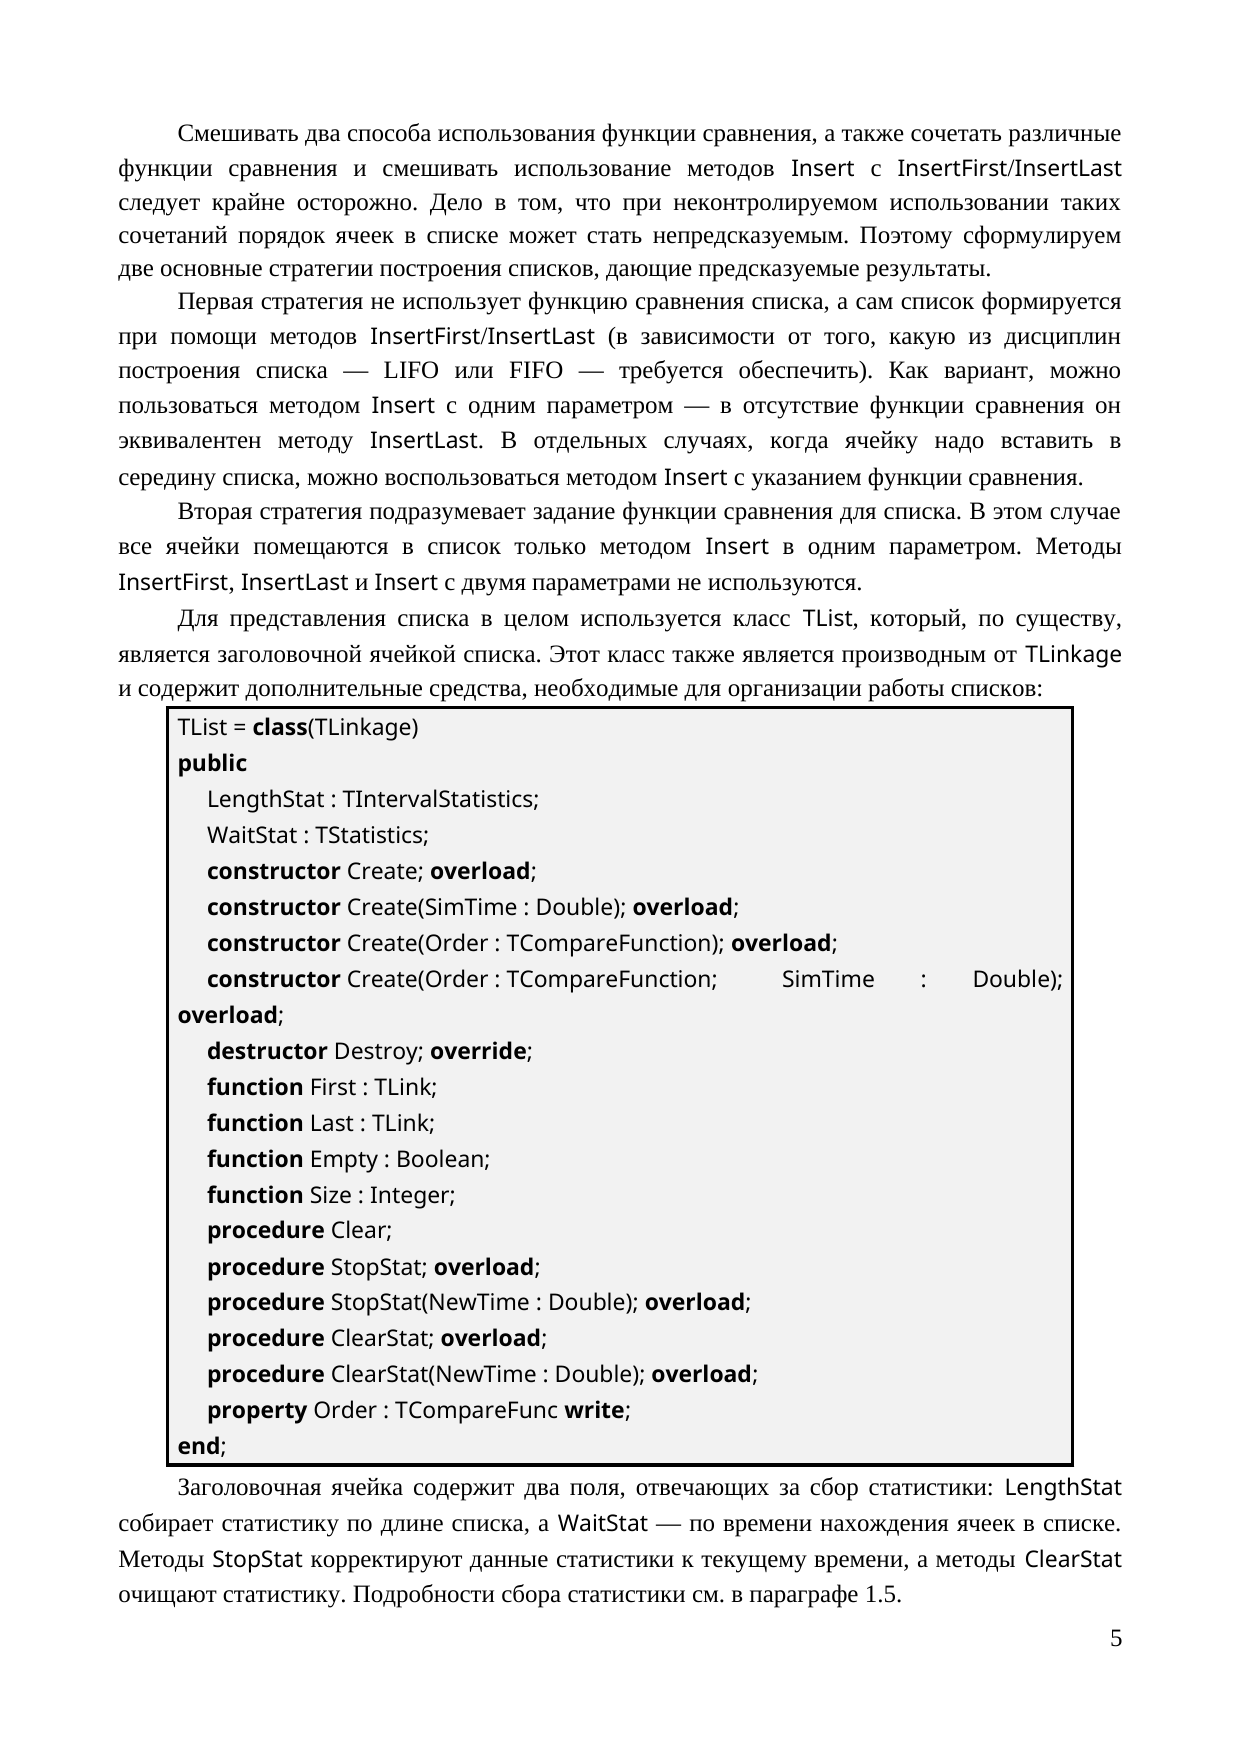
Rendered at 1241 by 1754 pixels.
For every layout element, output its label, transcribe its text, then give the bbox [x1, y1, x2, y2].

text function Size : Integer; [169, 1173, 1071, 1209]
text procedure Clear; [169, 1209, 1071, 1245]
text WaitStat : TStatistics; [169, 814, 1071, 850]
text procedure ClearStat(NewTime : Double); overload; [169, 1353, 1071, 1389]
text property Order : TCompareFunc write; [169, 1389, 1071, 1425]
text Смешивать два способа использования функции сравнения, а также сочетать различные функции сравнения и смешивать использование методов Insert с InsertFirst/InsertLast следует крайне осторожно. Дело в том, что при неконтролируемом использовании таких сочетаний порядок ячеек в списке может стать непредсказуемым. Поэтому сформулируем две основные стратегии построения списков, дающие предсказуемые результаты. [118, 118, 1122, 282]
text procedure StopStat(NewTime : Double); overload; [169, 1281, 1071, 1317]
text Вторая стратегия подразумевает задание функции сравнения для списка. В этом случае все ячейки помещаются в список только методом Insert в одним параметром. Методы InsertFirst, InsertLast и Insert с двумя параметрами не используются. [118, 496, 1122, 597]
text constructor Create(SimTime : Double); overload; [169, 886, 1071, 922]
text function Empty : Boolean; [169, 1137, 1071, 1173]
text procedure ClearStat; overload; [169, 1317, 1071, 1353]
text Для представления списка в целом используется класс TList, который, по существу, является заголовочной ячейкой списка. Этот класс также является производным от TLinkage и содержит дополнительные средства, необходимые для организации работы списков: [118, 602, 1122, 702]
text constructor Create; overload; [169, 850, 1071, 886]
text end; [169, 1425, 1071, 1463]
text procedure StopStat; overload; [169, 1245, 1071, 1281]
text constructor Create(Order : TCompareFunction; SimTime : Double); overload; [169, 958, 1071, 1029]
text function Last : TLink; [169, 1101, 1071, 1137]
text TList = class(TLinkage) [169, 709, 1071, 742]
text public [169, 742, 1071, 778]
text LengthStat : TIntervalStatistics; [169, 778, 1071, 814]
text constructor Create(Order : TCompareFunction); overload; [169, 922, 1071, 958]
text Первая стратегия не использует функцию сравнения списка, а сам список формируется при помощи методов InsertFirst/InsertLast (в зависимости от того, какую из дисциплин построения списка — LIFO или FIFO — требуется обеспечить). Как вариант, можно пользоваться методом Insert с одним параметром — в отсутствие функции сравнения он эквивалентен методу InsertLast. В отдельных случаях, когда ячейку надо вставить в середину списка, можно воспользоваться методом Insert с указанием функции сравнения. [118, 286, 1122, 492]
text function First : TLink; [169, 1066, 1071, 1101]
text Заголовочная ячейка содержит два поля, отвечающих за сбор статистики: LengthStat собирает статистику по длине списка, а WaitStat — по времени нахождения ячеек в списке. Методы StopStat корректируют данные статистики к текущему времени, а методы ClearStat очищают статистику. Подробности сбора статистики см. в параграфе 1.5. [118, 1471, 1122, 1607]
text destructor Destroy; override; [169, 1029, 1071, 1066]
